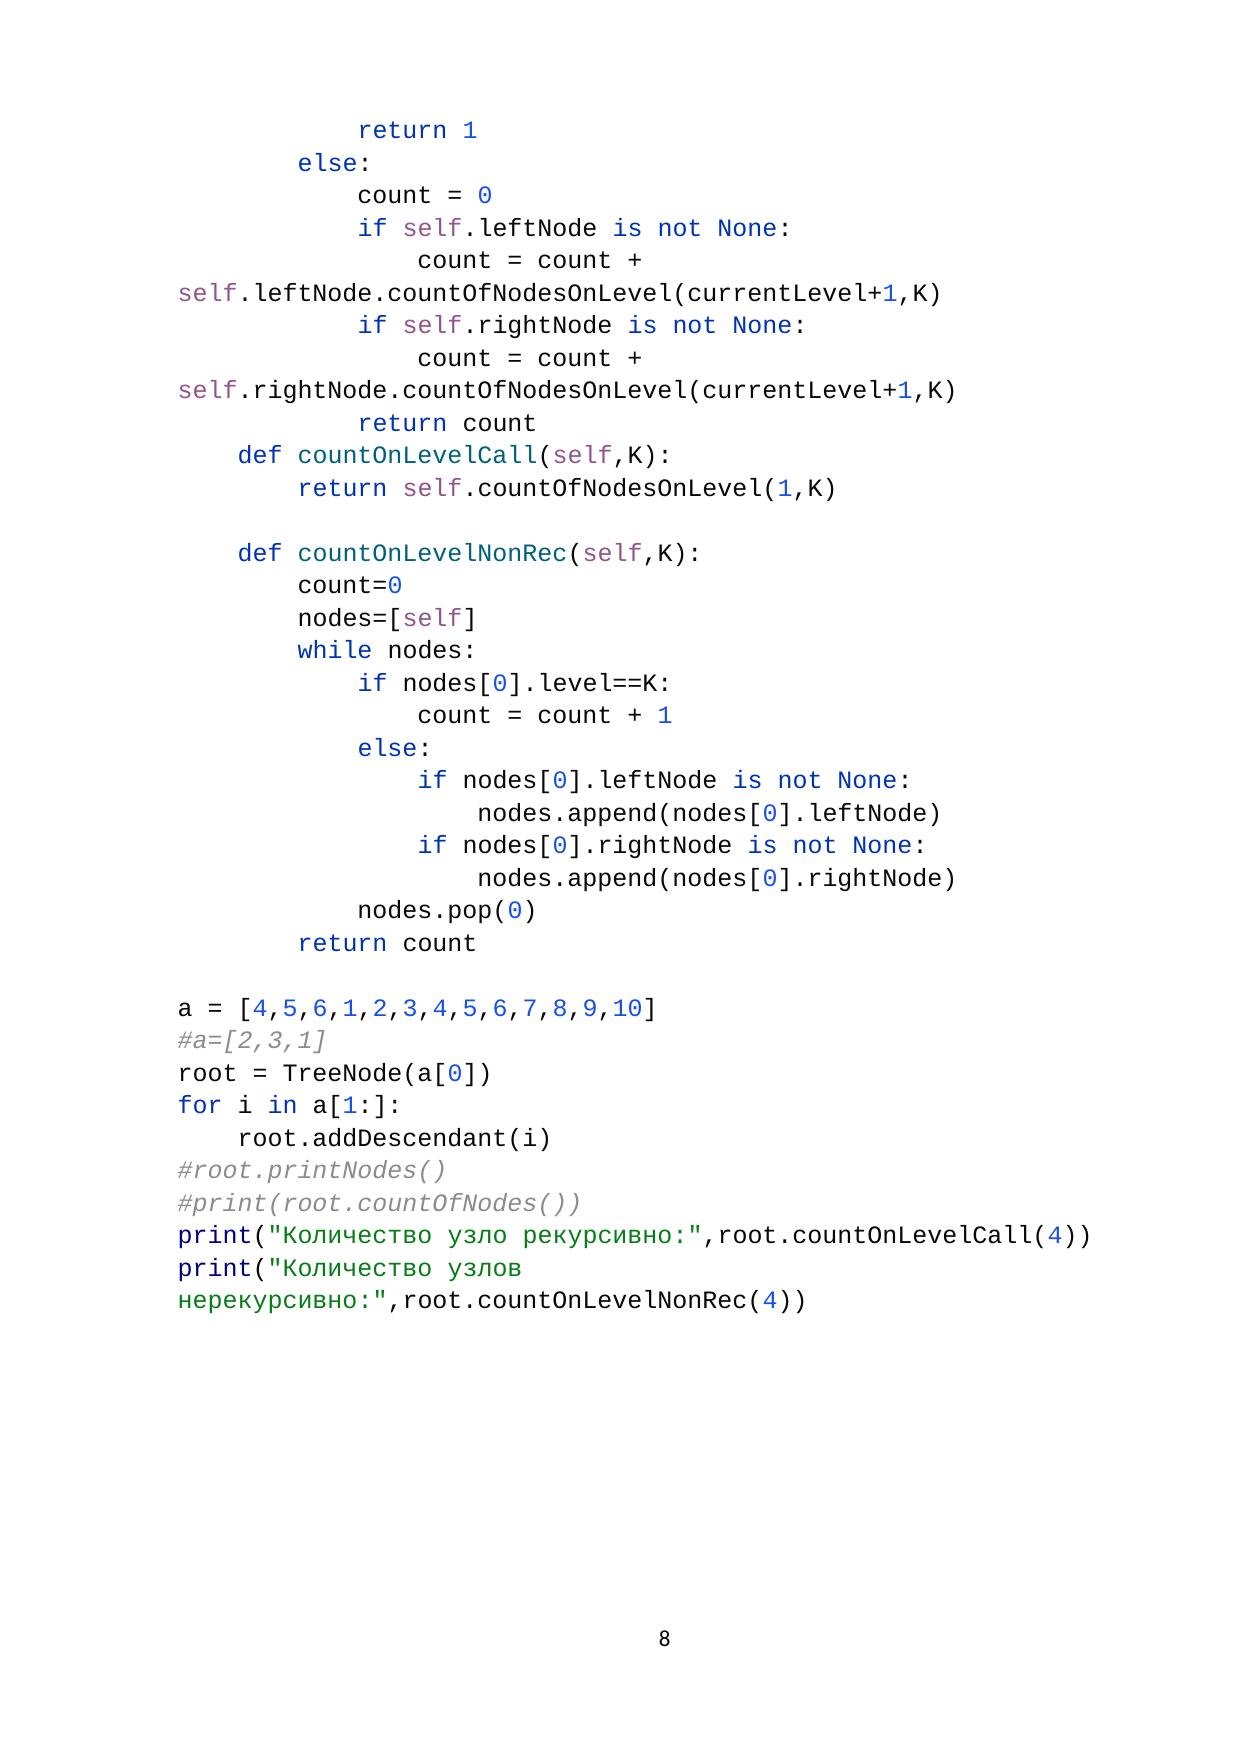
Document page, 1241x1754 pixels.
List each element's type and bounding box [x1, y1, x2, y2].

text [177, 118, 1152, 1316]
